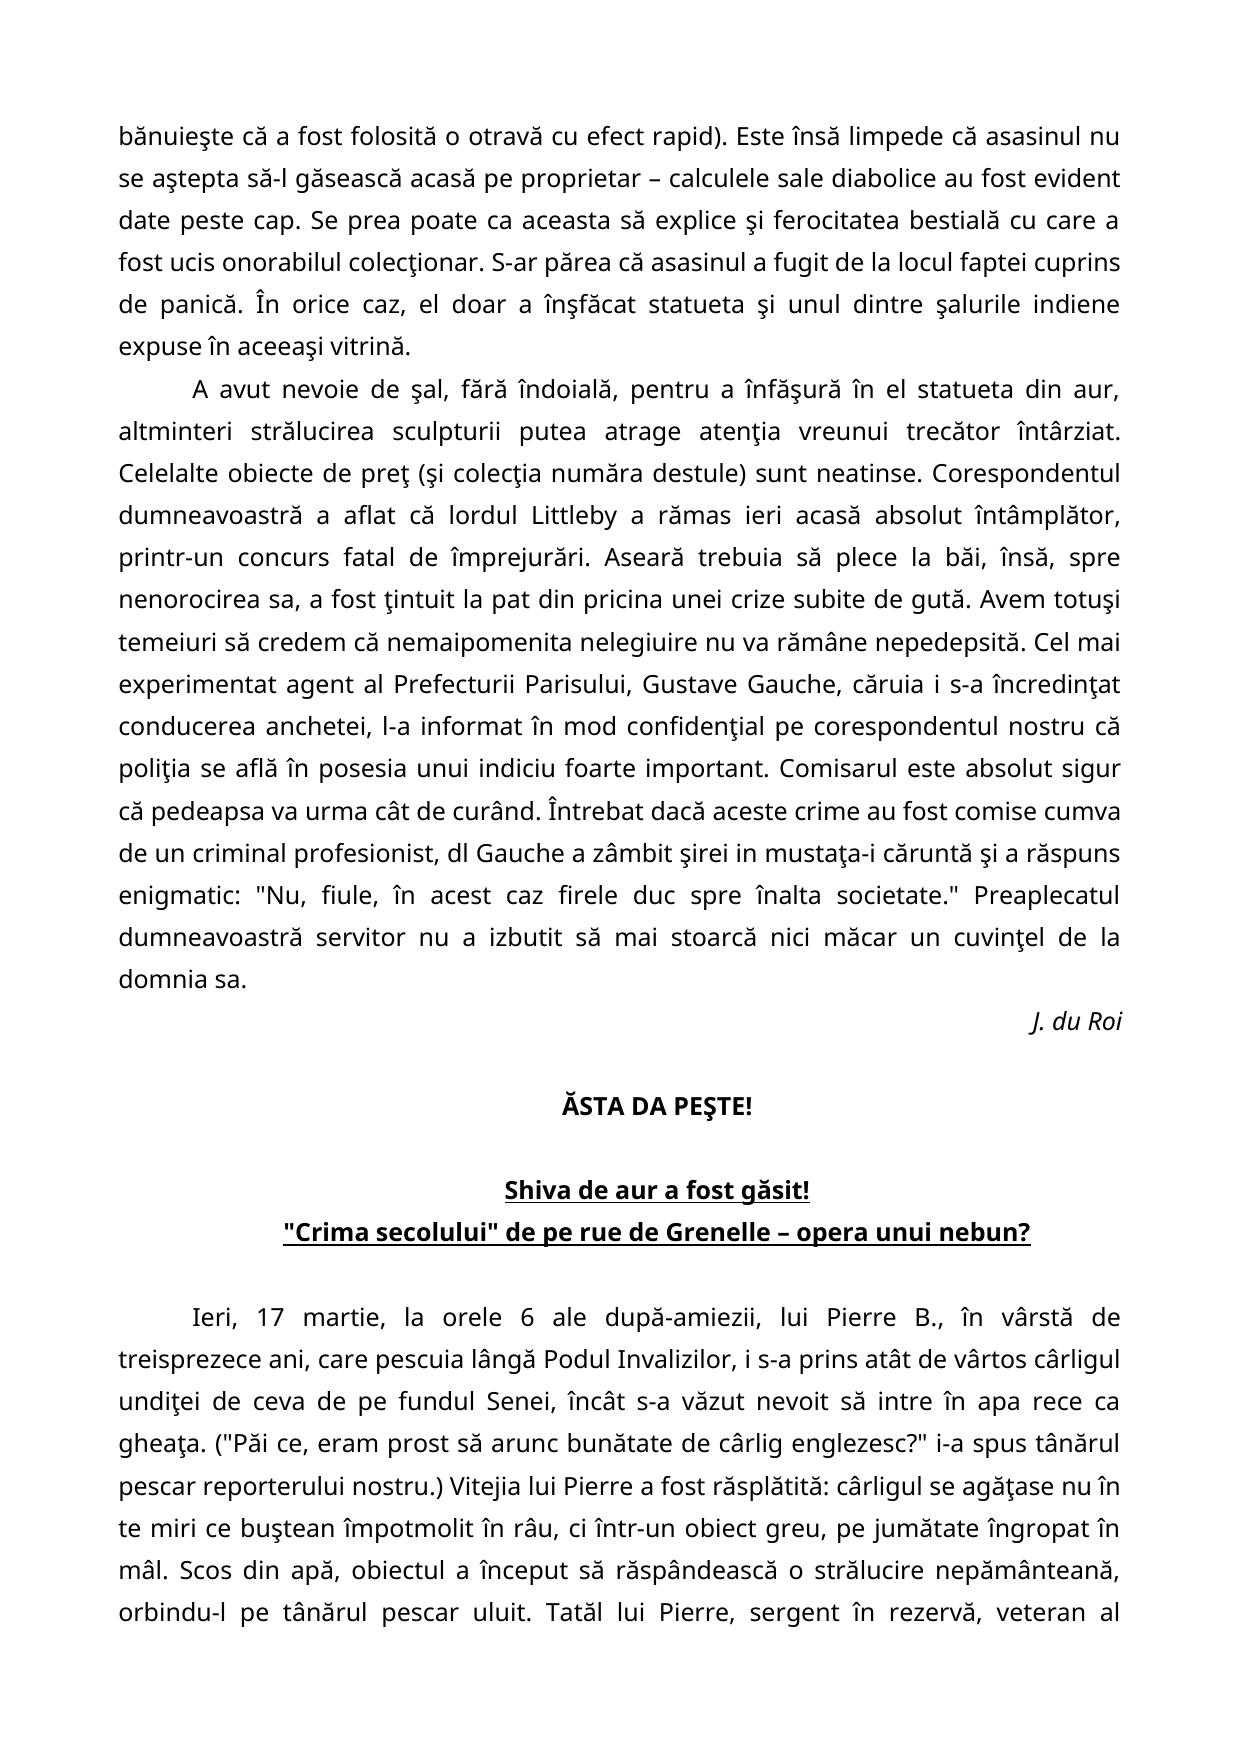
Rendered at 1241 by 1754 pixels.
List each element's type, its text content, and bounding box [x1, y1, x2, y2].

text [118, 1299, 1122, 1629]
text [118, 118, 1122, 363]
text J. du Roi [118, 1004, 1122, 1038]
text ĂSTA DA PEŞTE! [118, 1088, 1122, 1122]
text Shiva de aur a fost găsit! [118, 1173, 1122, 1207]
text "Crima secolului" de pe rue de Grenelle – opera unui nebun? [118, 1215, 1122, 1249]
text A avut nevoie de şal, fără îndoială, pentru a înfăşură în el statueta din aur, altminteri strălucirea sculpturii putea atrage atenţia vreunui trecător întârziat. Celelalte obiecte de preţ (şi colecţia număra destule) sunt neatinse. Corespondentul dumneavoastră a aflat că lordul Littleby a rămas ieri acasă absolut întâmplător, printr-un concurs fatal de împrejurări. Aseară trebuia să plece la băi, însă, spre nenorocirea sa, a fost ţintuit la pat din pricina unei crize subite de gută. Avem totuşi temeiuri să credem că nemaipomenita nelegiuire nu va rămâne nepedepsită. Cel mai experimentat agent al Prefecturii Parisului, Gustave Gauche, căruia i s-a încredinţat conducerea anchetei, l-a informat în mod confidenţial pe corespondentul nostru că poliţia se află în posesia unui indiciu foarte important. Comisarul este absolut sigur că pedeapsa va urma cât de curând. Întrebat dacă aceste crime au fost comise cumva de un criminal profesionist, dl Gauche a zâmbit şirei in mustaţa-i căruntă şi a răspuns enigmatic: "Nu, fiule, în acest caz firele duc spre înalta societate." Preaplecatul dumneavoastră servitor nu a izbutit să mai stoarcă nici măcar un cuvinţel de la domnia sa. [118, 371, 1122, 996]
